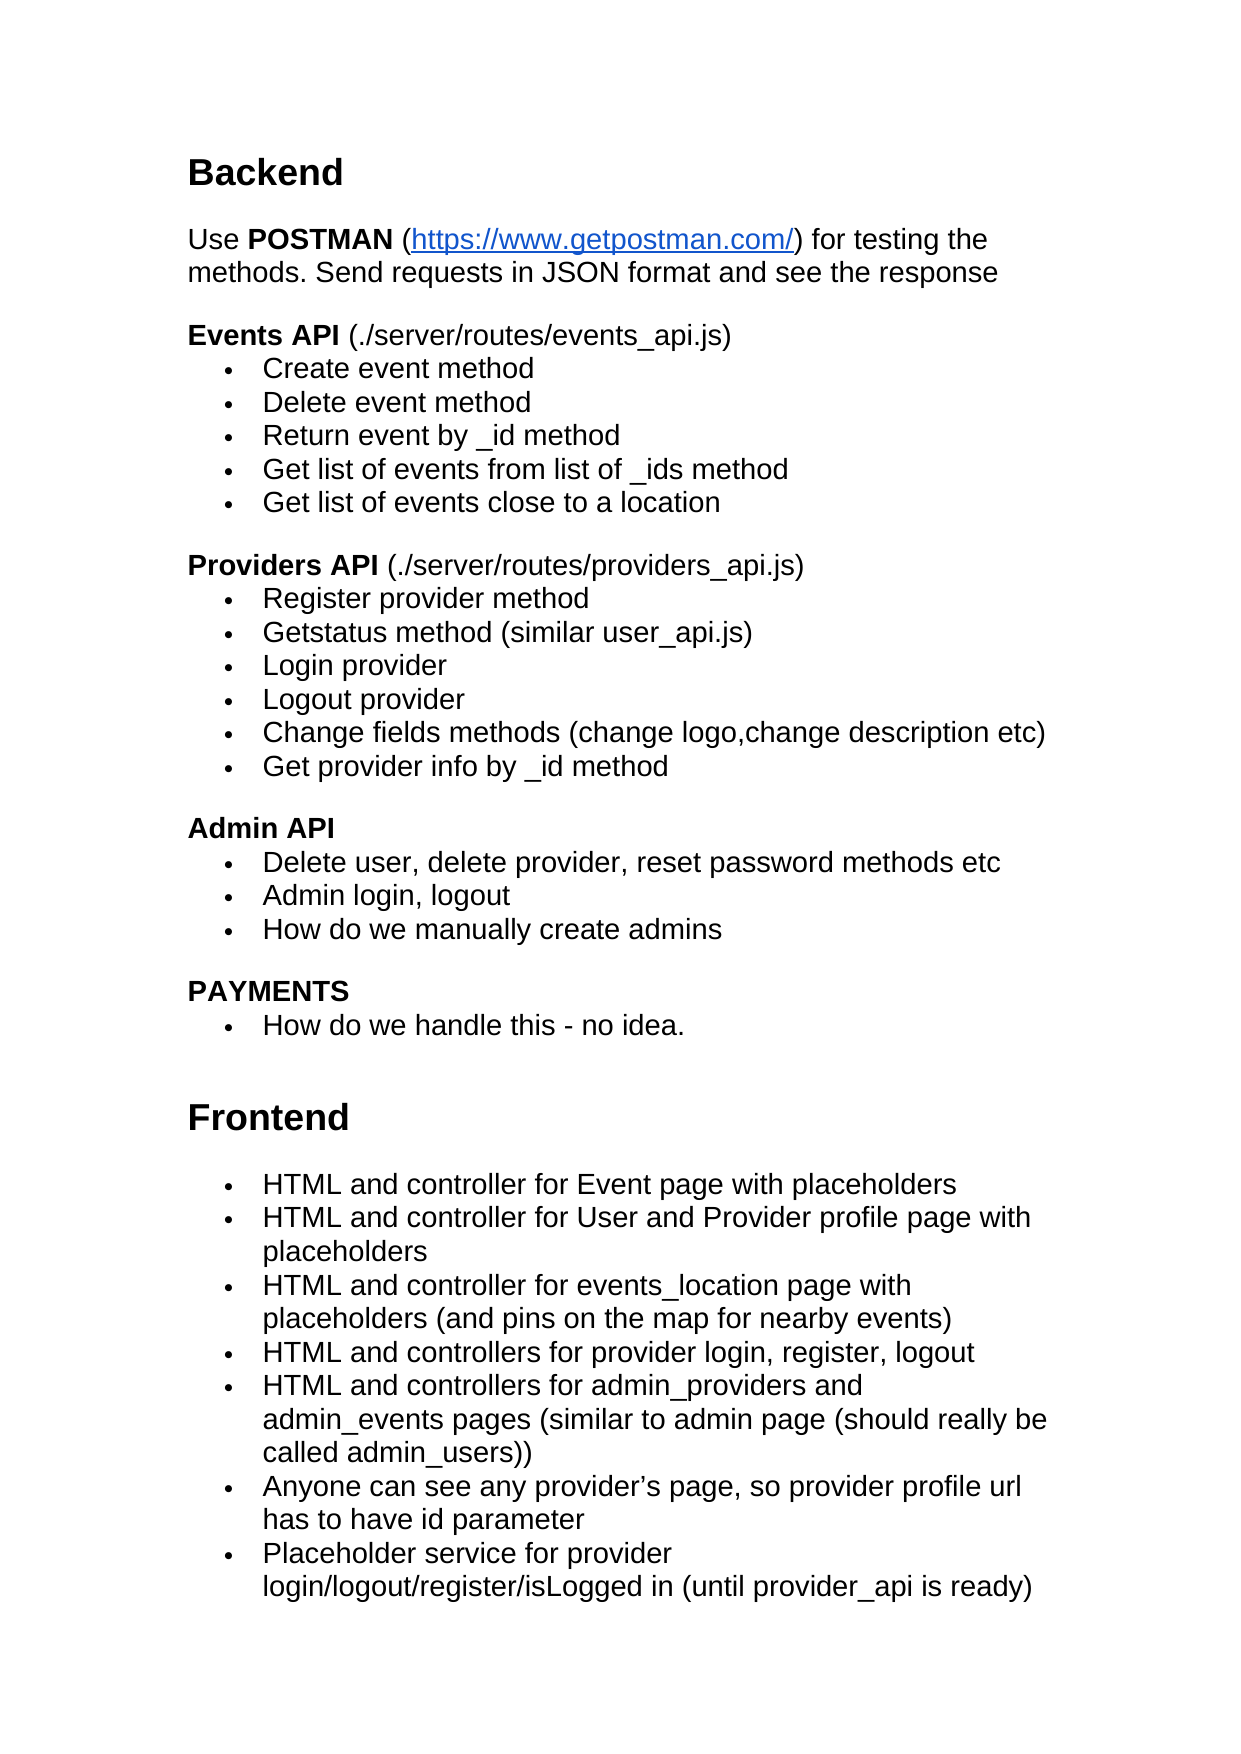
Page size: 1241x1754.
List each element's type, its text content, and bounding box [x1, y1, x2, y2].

list Delete user, delete provider, reset password methods etc [225, 845, 1053, 878]
text Use POSTMAN (https://www.getpostman.com/) for testing the methods. Send requests in JSON format and see the response [187, 222, 1053, 289]
list HTML and controllers for admin_providers and admin_events pages (similar to admin page (should really be called admin_users)) [225, 1368, 1053, 1469]
text Frontend [187, 1095, 1053, 1138]
list Get list of events from list of _ids method [225, 452, 1053, 485]
list How do we handle this - no idea. [225, 1008, 1053, 1041]
list Admin login, logout [225, 878, 1053, 912]
list Get list of events close to a location [225, 485, 1053, 519]
list How do we manually create admins [225, 912, 1053, 945]
list HTML and controller for User and Provider profile page with placeholders [225, 1200, 1053, 1267]
list Anyone can see any provider’s page, so provider profile url has to have id parameter [225, 1469, 1053, 1536]
list Return event by _id method [225, 418, 1053, 452]
list Change fields methods (change logo,change description etc) [225, 715, 1053, 749]
list HTML and controller for Event page with placeholders [225, 1167, 1053, 1200]
list Login provider [225, 648, 1053, 682]
list Delete event method [225, 385, 1053, 418]
list Get provider info by _id method [225, 749, 1053, 782]
text Admin API [187, 811, 1053, 845]
list Getstatus method (similar user_api.js) [225, 615, 1053, 648]
list HTML and controller for events_location page with placeholders (and pins on the map for nearby events) [225, 1267, 1053, 1334]
list Register provider method [225, 581, 1053, 615]
text PAYMENTS [187, 974, 1053, 1008]
list Placeholder service for provider login/logout/register/isLogged in (until provider_api is ready) [225, 1536, 1053, 1603]
list HTML and controllers for provider login, register, logout [225, 1334, 1053, 1368]
text Events API (./server/routes/events_api.js) [187, 318, 1053, 351]
list Logout provider [225, 682, 1053, 715]
text Providers API (./server/routes/providers_api.js) [187, 548, 1053, 581]
list Create event method [225, 351, 1053, 385]
text Backend [187, 150, 1053, 193]
